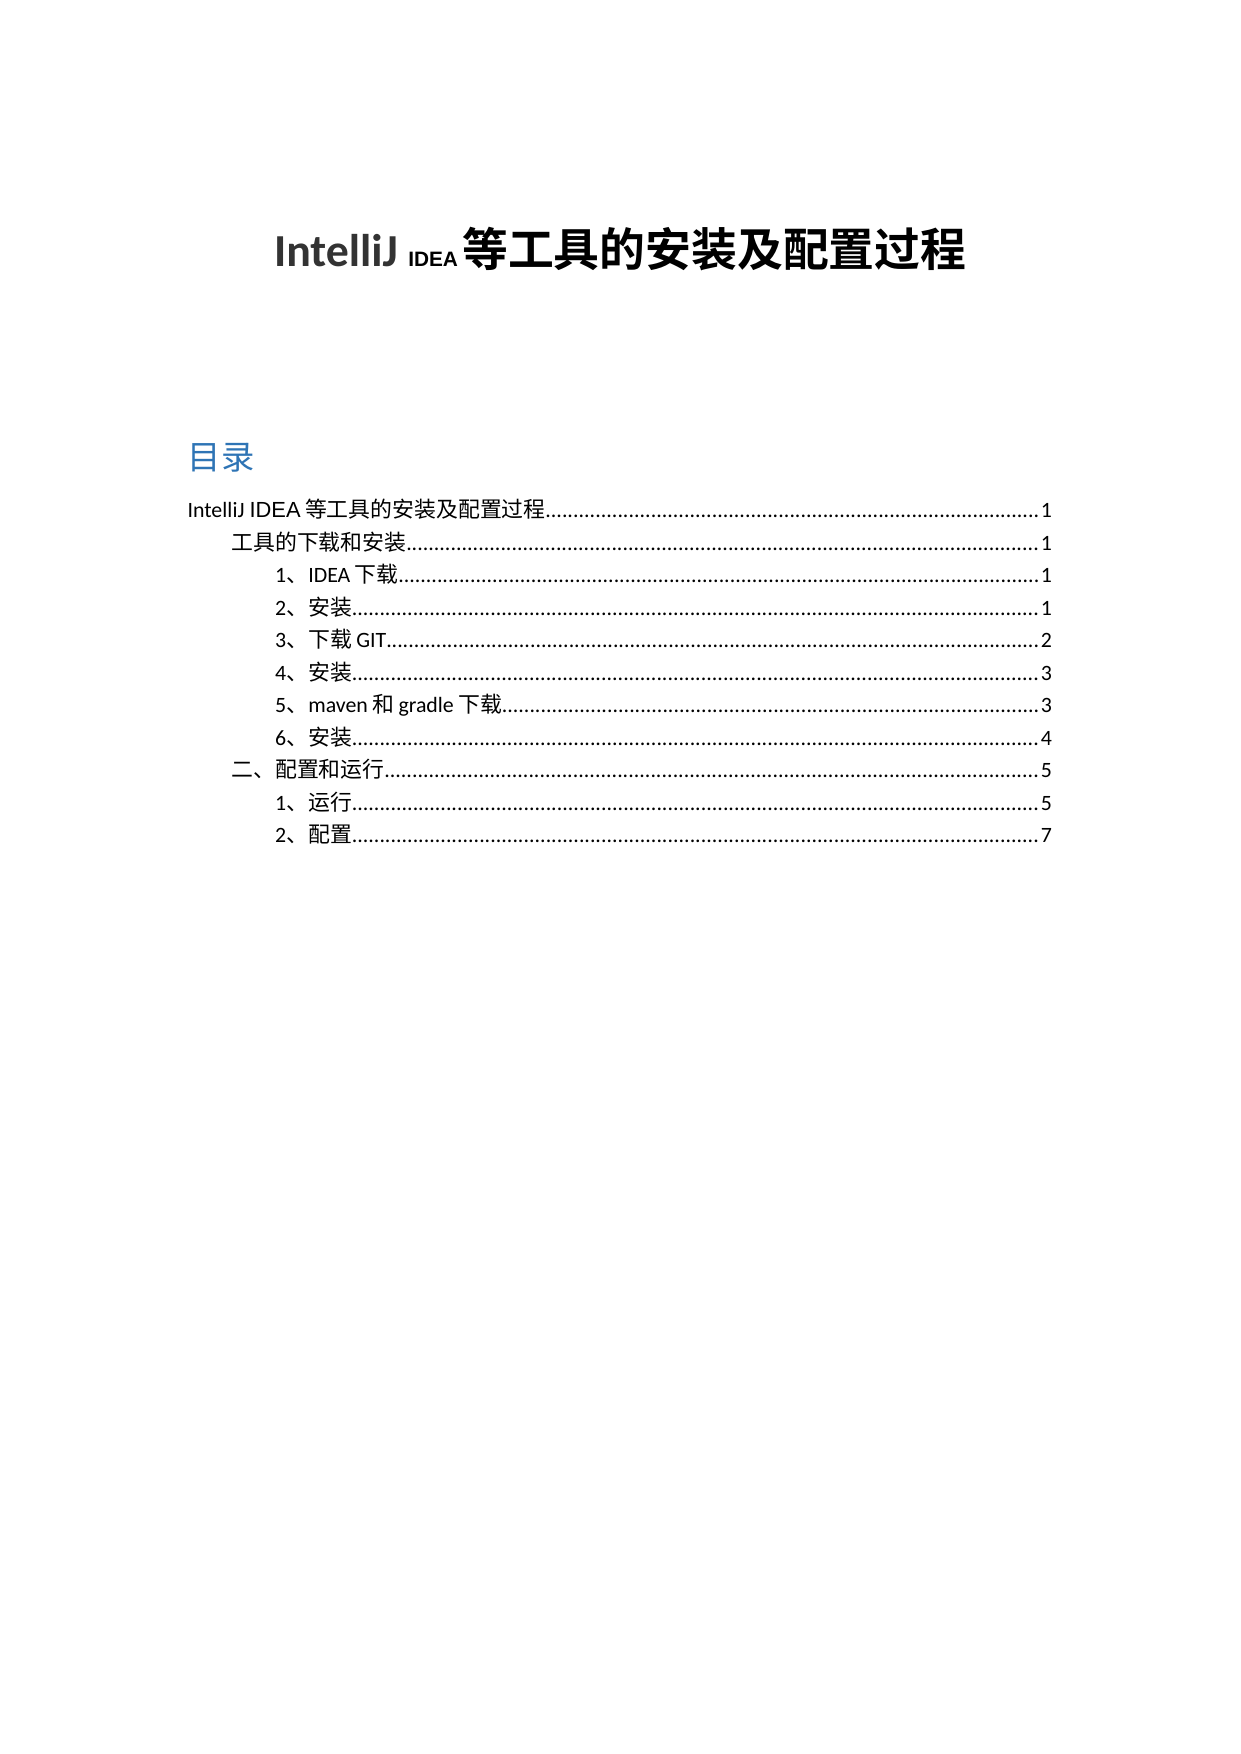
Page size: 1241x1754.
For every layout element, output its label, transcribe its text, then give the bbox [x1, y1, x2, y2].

subtitle IntelliJ IDEA等工具的安装及配置过程 [187, 197, 1053, 295]
